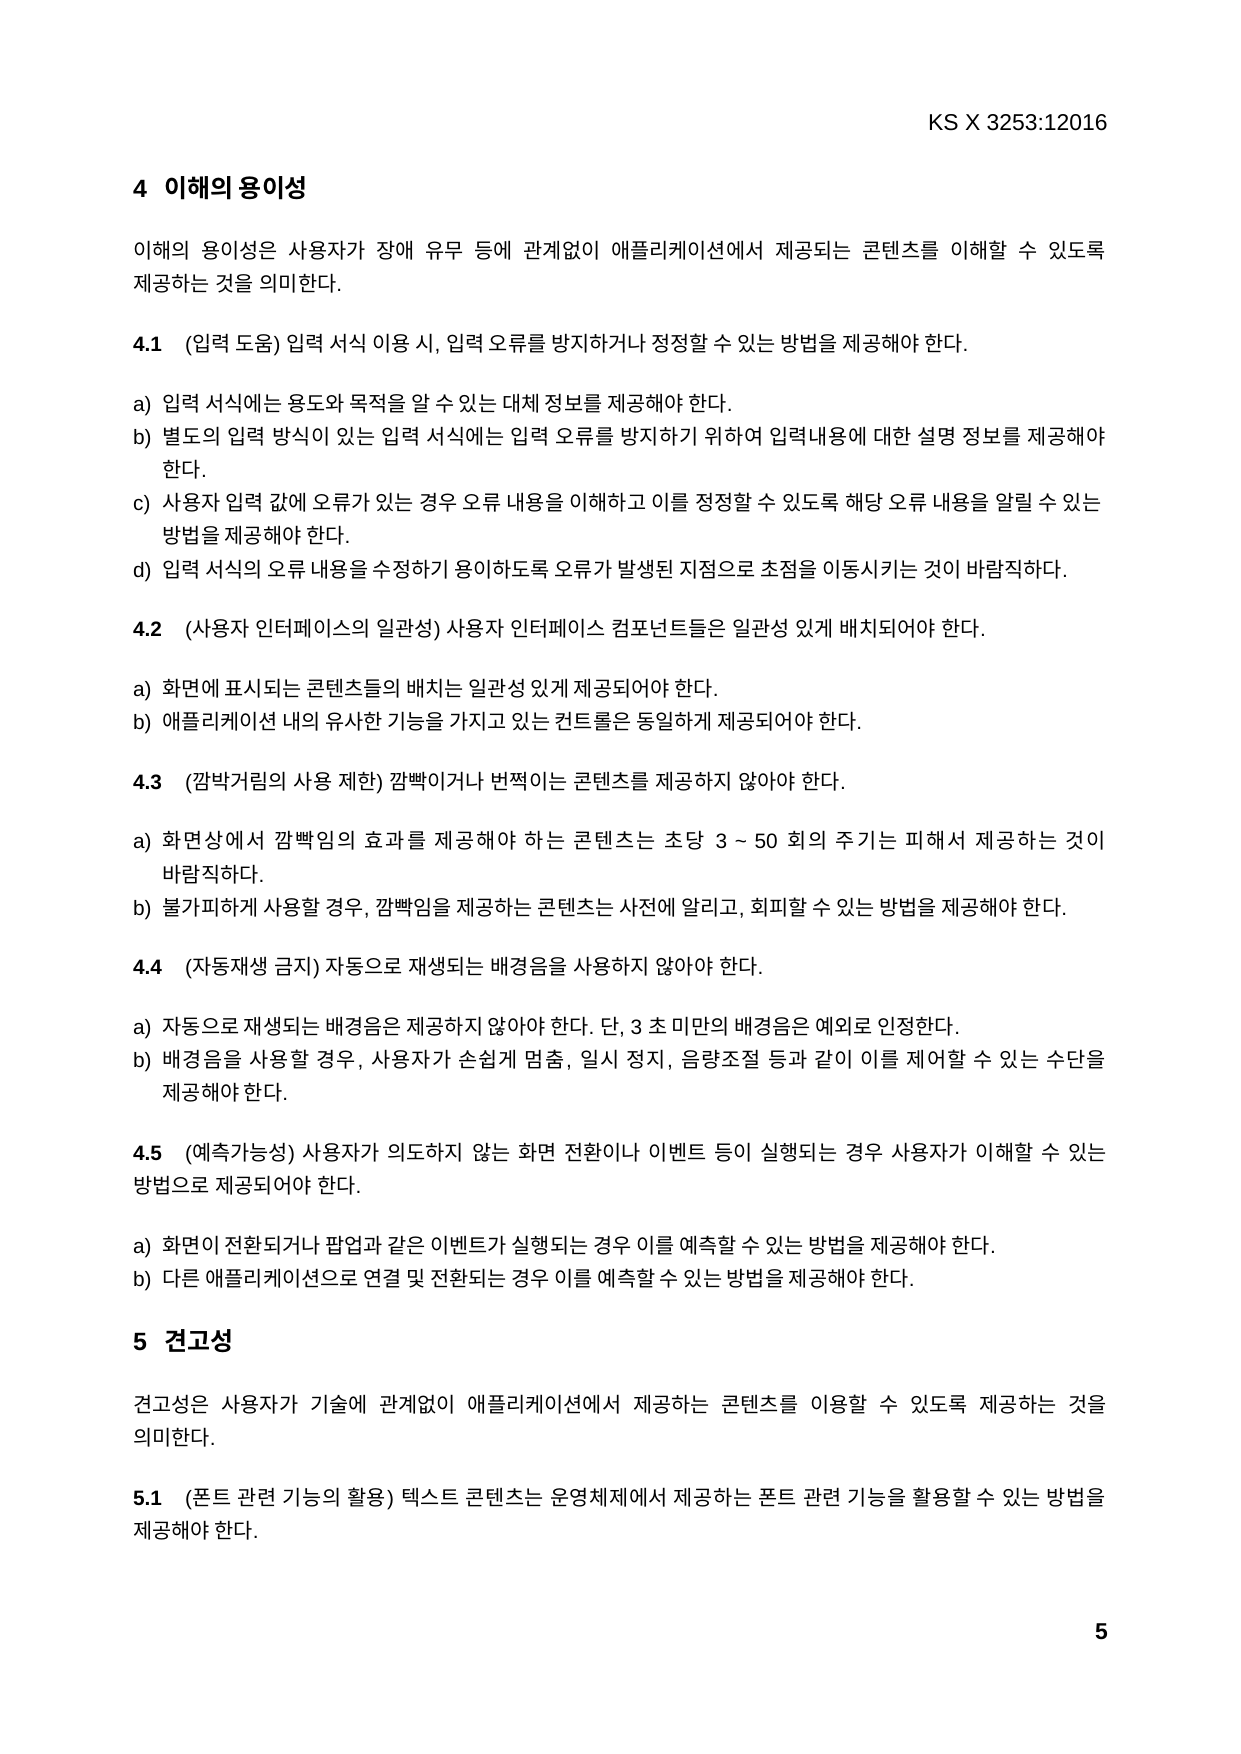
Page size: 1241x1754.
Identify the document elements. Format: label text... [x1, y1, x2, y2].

text (깜박거림의 사용 제한) 깜빡이거나 번쩍이는 콘텐츠를 제공하지 않아야 한다. [133, 765, 1107, 795]
text 이해의 용이성은 사용자가 장애 유무 등에 관계없이 애플리케이션에서 제공되는 콘텐츠를 이해할 수 있도록 제공하는 것을 의미한다. [133, 234, 1107, 298]
list 불가피하게 사용할 경우, 깜빡임을 제공하는 콘텐츠는 사전에 알리고, 회피할 수 있는 방법을 제공해야 한다. [133, 891, 1107, 921]
list 화면이 전환되거나 팝업과 같은 이벤트가 실행되는 경우 이를 예측할 수 있는 방법을 제공해야 한다. [133, 1229, 1107, 1259]
subtitle 이해의 용이성 [133, 168, 1107, 204]
text (입력 도움) 입력 서식 이용 시, 입력 오류를 방지하거나 정정할 수 있는 방법을 제공해야 한다. [133, 327, 1107, 357]
list 다른 애플리케이션으로 연결 및 전환되는 경우 이를 예측할 수 있는 방법을 제공해야 한다. [133, 1262, 1107, 1292]
text 견고성은 사용자가 기술에 관계없이 애플리케이션에서 제공하는 콘텐츠를 이용할 수 있도록 제공하는 것을 의미한다. [133, 1388, 1107, 1451]
text (폰트 관련 기능의 활용) 텍스트 콘텐츠는 운영체제에서 제공하는 폰트 관련 기능을 활용할 수 있는 방법을 제공해야 한다. [133, 1481, 1107, 1544]
list 애플리케이션 내의 유사한 기능을 가지고 있는 컨트롤은 동일하게 제공되어야 한다. [133, 705, 1107, 736]
list 화면상에서 깜빡임의 효과를 제공해야 하는 콘텐츠는 초당 3 ~ 50 회의 주기는 피해서 제공하는 것이 바람직하다. [133, 824, 1107, 888]
text (예측가능성) 사용자가 의도하지 않는 화면 전환이나 이벤트 등이 실행되는 경우 사용자가 이해할 수 있는 방법으로 제공되어야 한다. [133, 1136, 1107, 1200]
list 별도의 입력 방식이 있는 입력 서식에는 입력 오류를 방지하기 위하여 입력내용에 대한 설명 정보를 제공해야 한다. [133, 420, 1107, 483]
list 사용자 입력 값에 오류가 있는 경우 오류 내용을 이해하고 이를 정정할 수 있도록 해당 오류 내용을 알릴 수 있는 방법을 제공해야 한다. [133, 487, 1107, 550]
text (사용자 인터페이스의 일관성) 사용자 인터페이스 컴포넌트들은 일관성 있게 배치되어야 한다. [133, 613, 1107, 643]
subtitle 견고성 [133, 1322, 1107, 1358]
list 배경음을 사용할 경우, 사용자가 손쉽게 멈춤, 일시 정지, 음량조절 등과 같이 이를 제어할 수 있는 수단을 제공해야 한다. [133, 1043, 1107, 1107]
text (자동재생 금지) 자동으로 재생되는 배경음을 사용하지 않아야 한다. [133, 951, 1107, 981]
list 자동으로 재생되는 배경음은 제공하지 않아야 한다. 단, 3 초 미만의 배경음은 예외로 인정한다. [133, 1010, 1107, 1040]
list 입력 서식의 오류 내용을 수정하기 용이하도록 오류가 발생된 지점으로 초점을 이동시키는 것이 바람직하다. [133, 553, 1107, 583]
list 입력 서식에는 용도와 목적을 알 수 있는 대체 정보를 제공해야 한다. [133, 387, 1107, 417]
list 화면에 표시되는 콘텐츠들의 배치는 일관성 있게 제공되어야 한다. [133, 672, 1107, 702]
